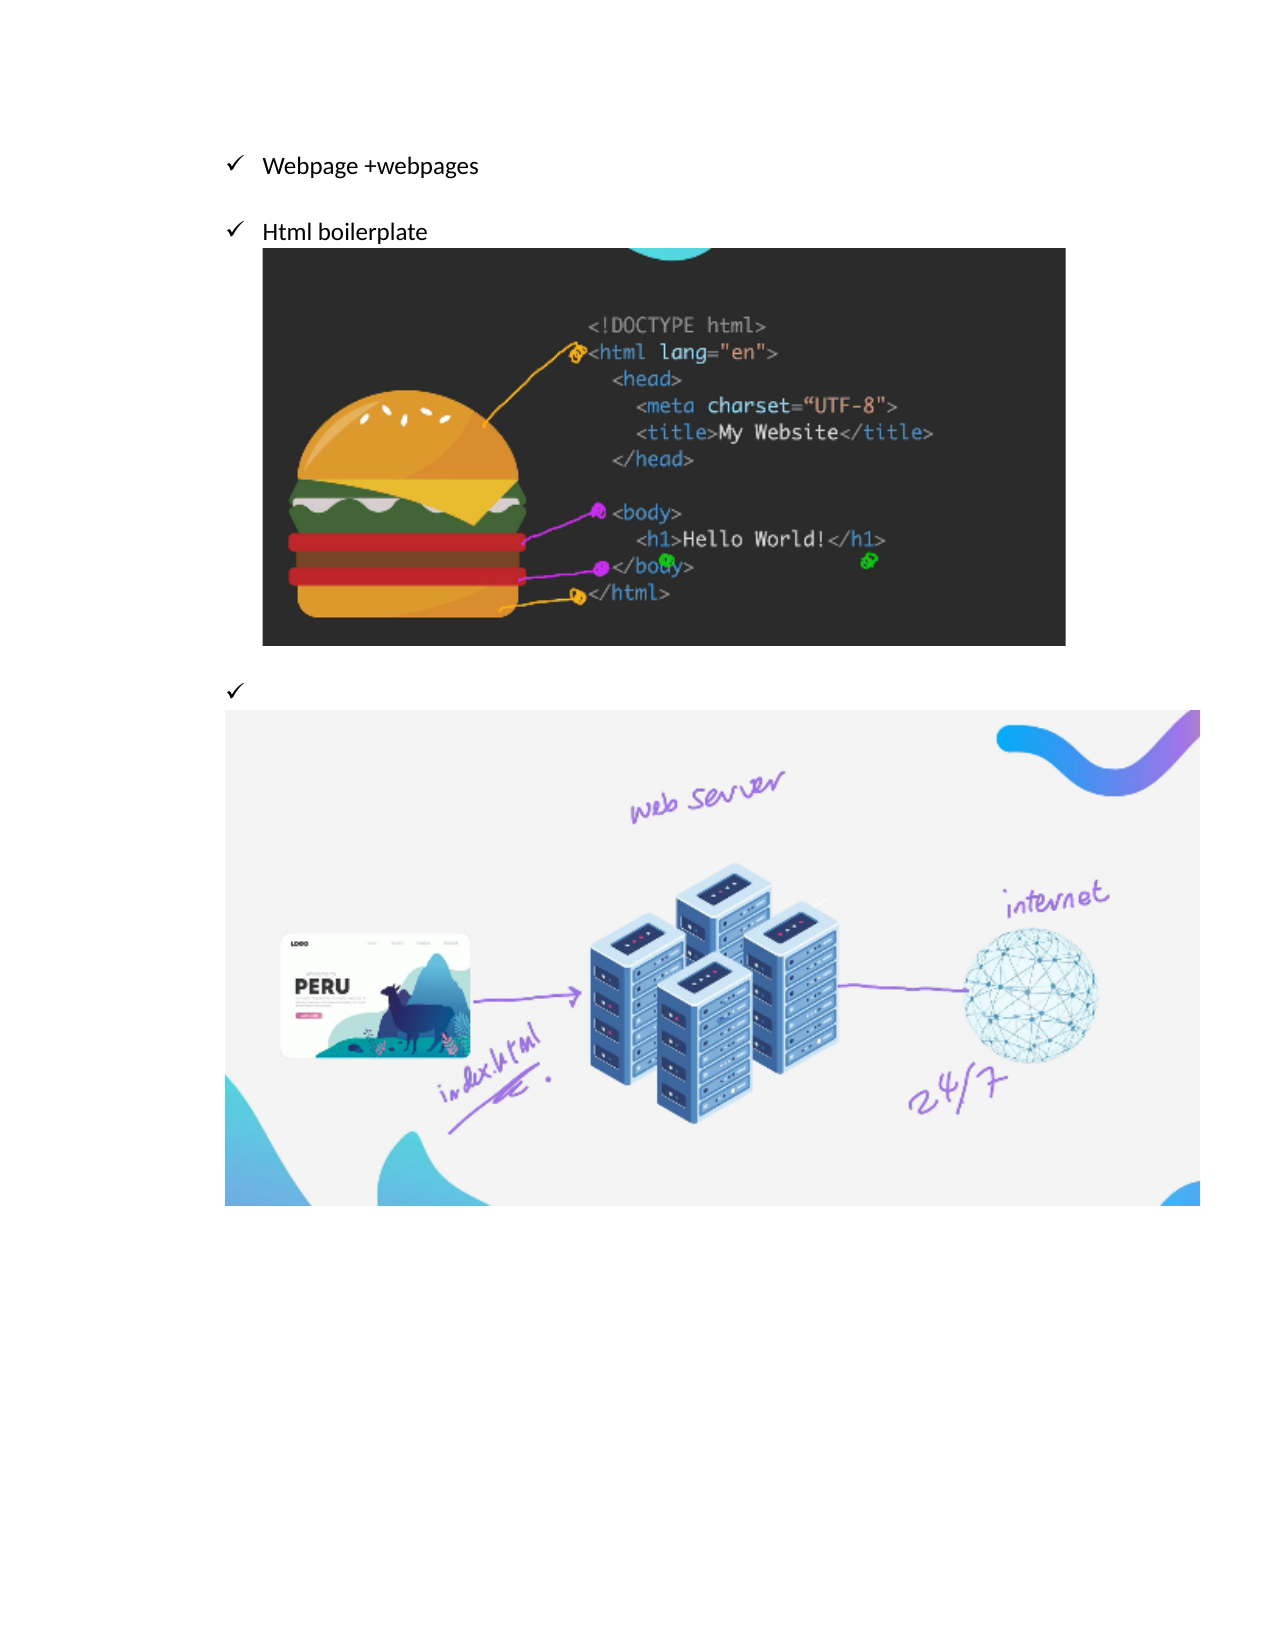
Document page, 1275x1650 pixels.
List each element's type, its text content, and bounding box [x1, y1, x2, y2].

list Webpage +webpages [225, 150, 1125, 181]
picture [262, 248, 1066, 646]
picture [225, 710, 1200, 1206]
